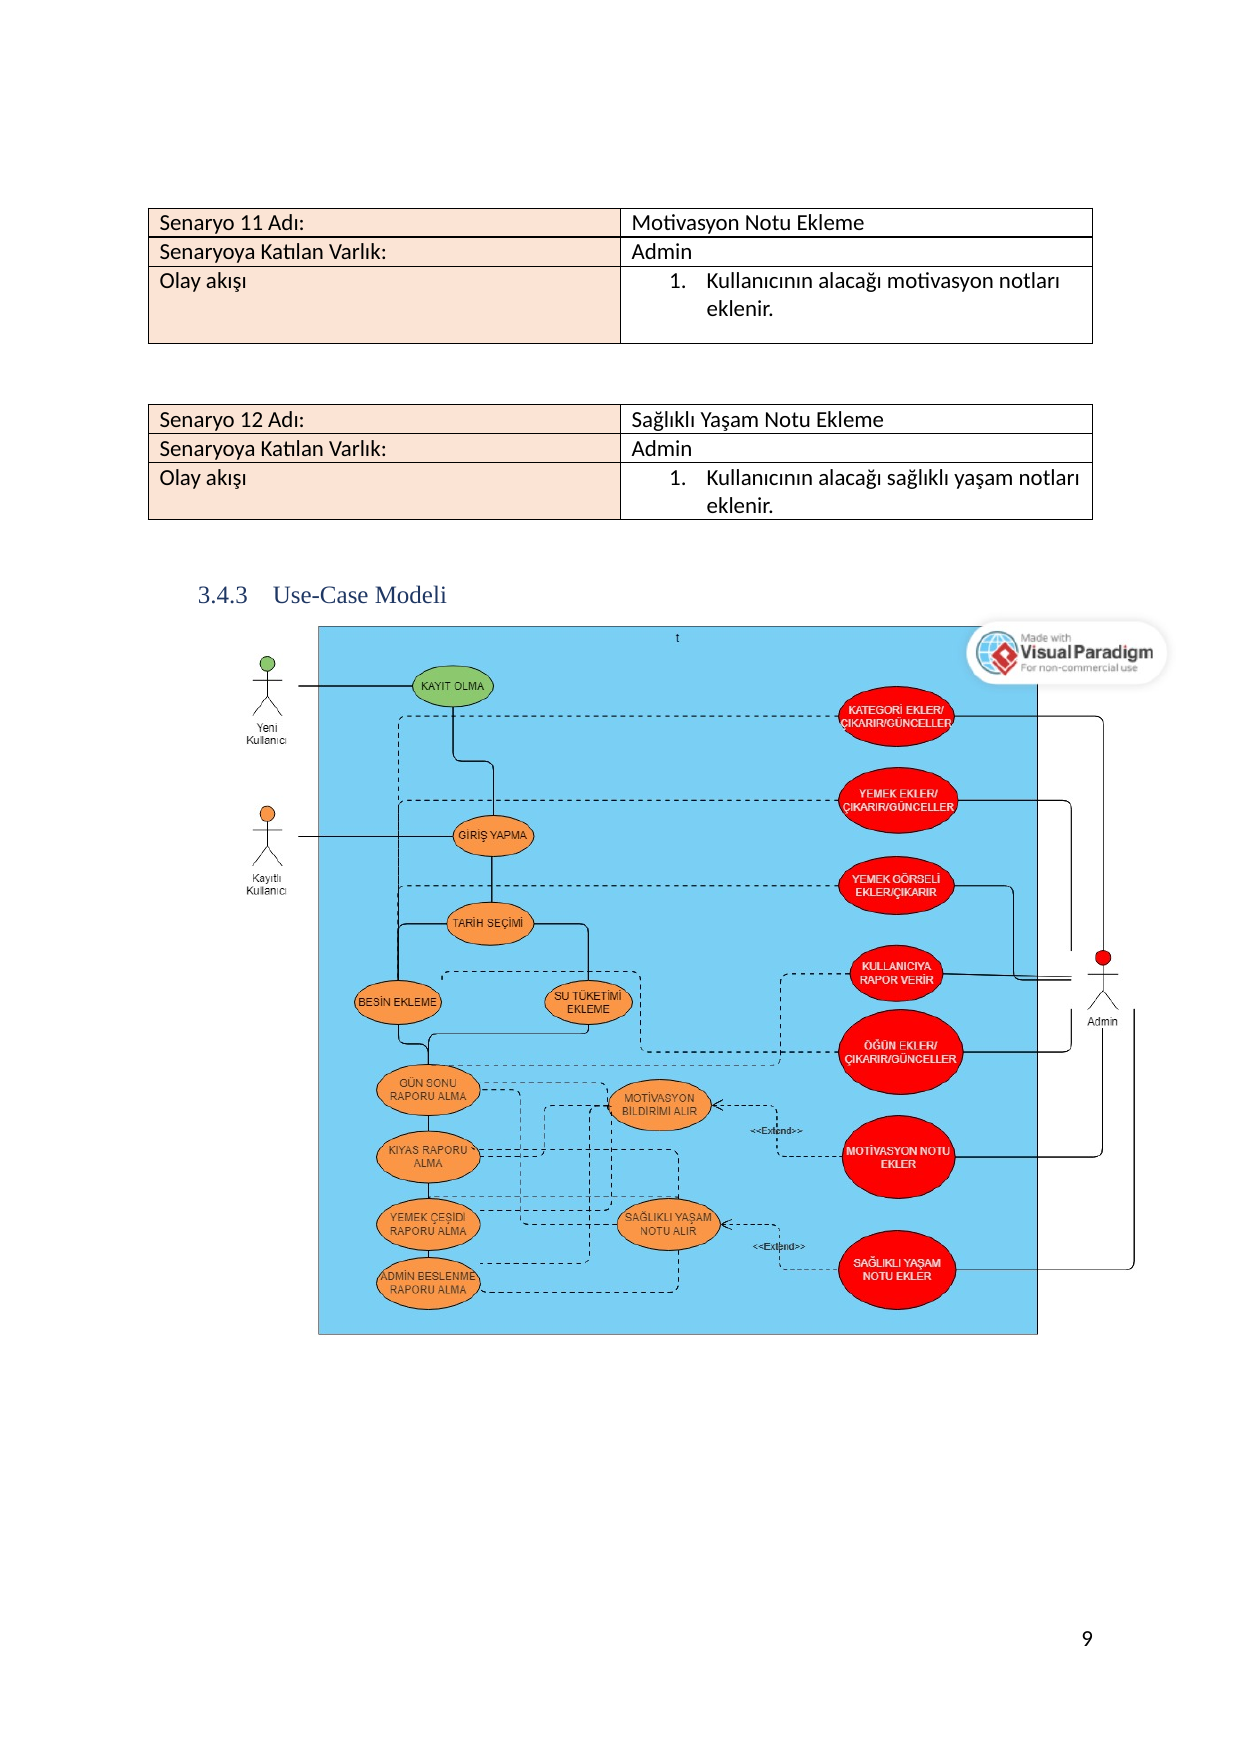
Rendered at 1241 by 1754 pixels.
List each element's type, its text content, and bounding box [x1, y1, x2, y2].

table_cell Senaryoya Katılan Varlık: [149, 434, 620, 462]
table_cell Olay akışı [149, 463, 620, 519]
table_header Senaryo 11 Adı: [149, 209, 620, 236]
table_cell Olay akışı [149, 267, 620, 343]
table_cell Admin [621, 434, 1092, 462]
table_header Motivasyon Notu Ekleme [621, 209, 1092, 236]
subtitle Use-Case Modeli [198, 580, 1093, 608]
table_cell Senaryoya Katılan Varlık: [149, 238, 620, 266]
table_header Senaryo 12 Adı: [149, 405, 620, 433]
table_cell Kullanıcının alacağı sağlıklı yaşam notları eklenir. [621, 463, 1092, 519]
table_cell Kullanıcının alacağı motivasyon notları eklenir. [621, 267, 1092, 343]
picture [197, 610, 1176, 1367]
table_header Sağlıklı Yaşam Notu Ekleme [621, 405, 1092, 433]
table_cell Admin [621, 238, 1092, 266]
